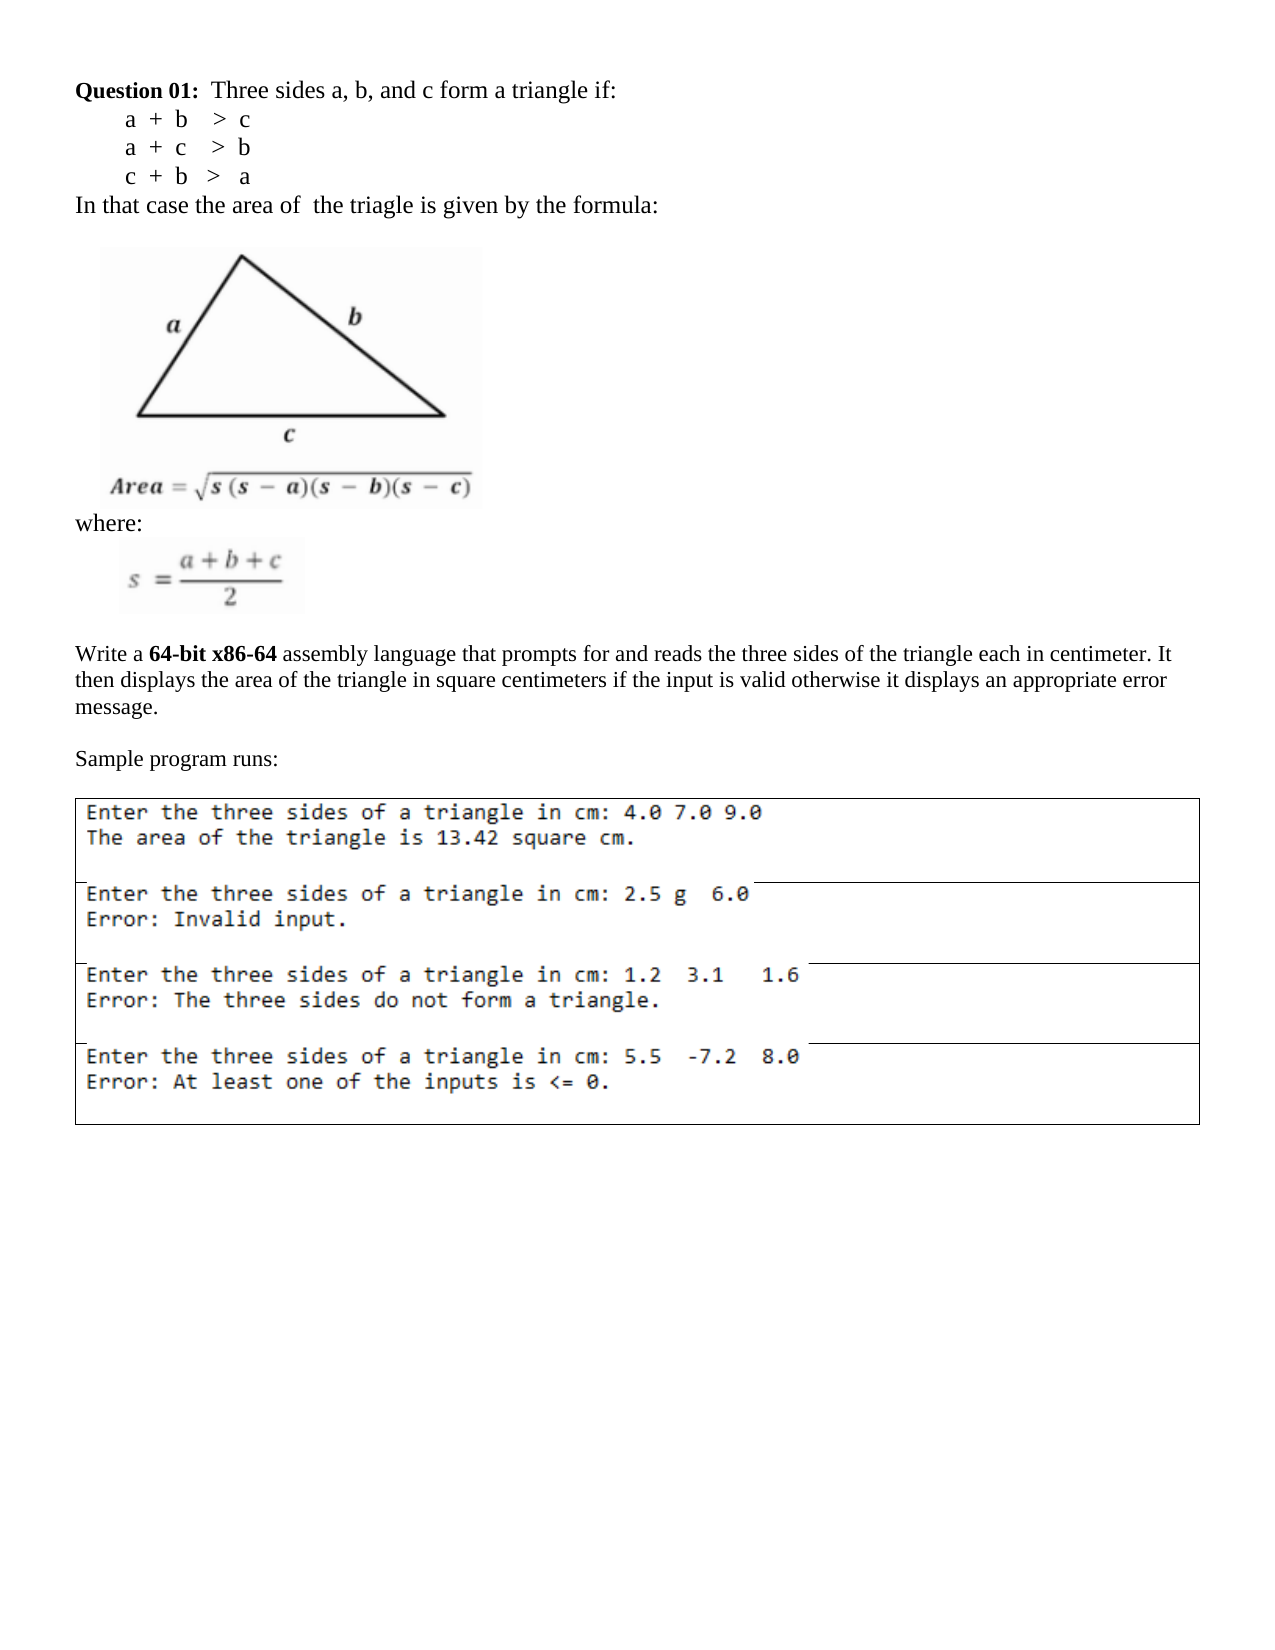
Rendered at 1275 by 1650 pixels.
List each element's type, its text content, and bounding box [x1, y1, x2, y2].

text Sample program runs: [75, 746, 1200, 772]
picture [118, 537, 306, 614]
text c + b > a [75, 161, 1200, 190]
picture [100, 247, 483, 509]
picture [86, 882, 754, 936]
picture [86, 963, 809, 1017]
text where: [75, 508, 1200, 537]
text a + c > b [75, 132, 1200, 161]
table_cell [76, 1044, 1199, 1123]
table_header [76, 799, 1199, 882]
picture [86, 799, 770, 856]
picture [86, 1043, 809, 1097]
text Write a 64-bit x86-64 assembly language that prompts for and reads the three sides of the triangle each in centimeter. It then displays the area of the triangle in square centimeters if the input is valid otherwise it displays an appropriate error message. [75, 640, 1200, 719]
table_cell [76, 964, 1199, 1043]
text a + b > c [75, 104, 1200, 132]
text In that case the area of the triagle is given by the formula: [75, 190, 1200, 219]
text Question 01: Three sides a, b, and c form a triangle if: [75, 75, 1200, 104]
table_cell [76, 883, 1199, 962]
